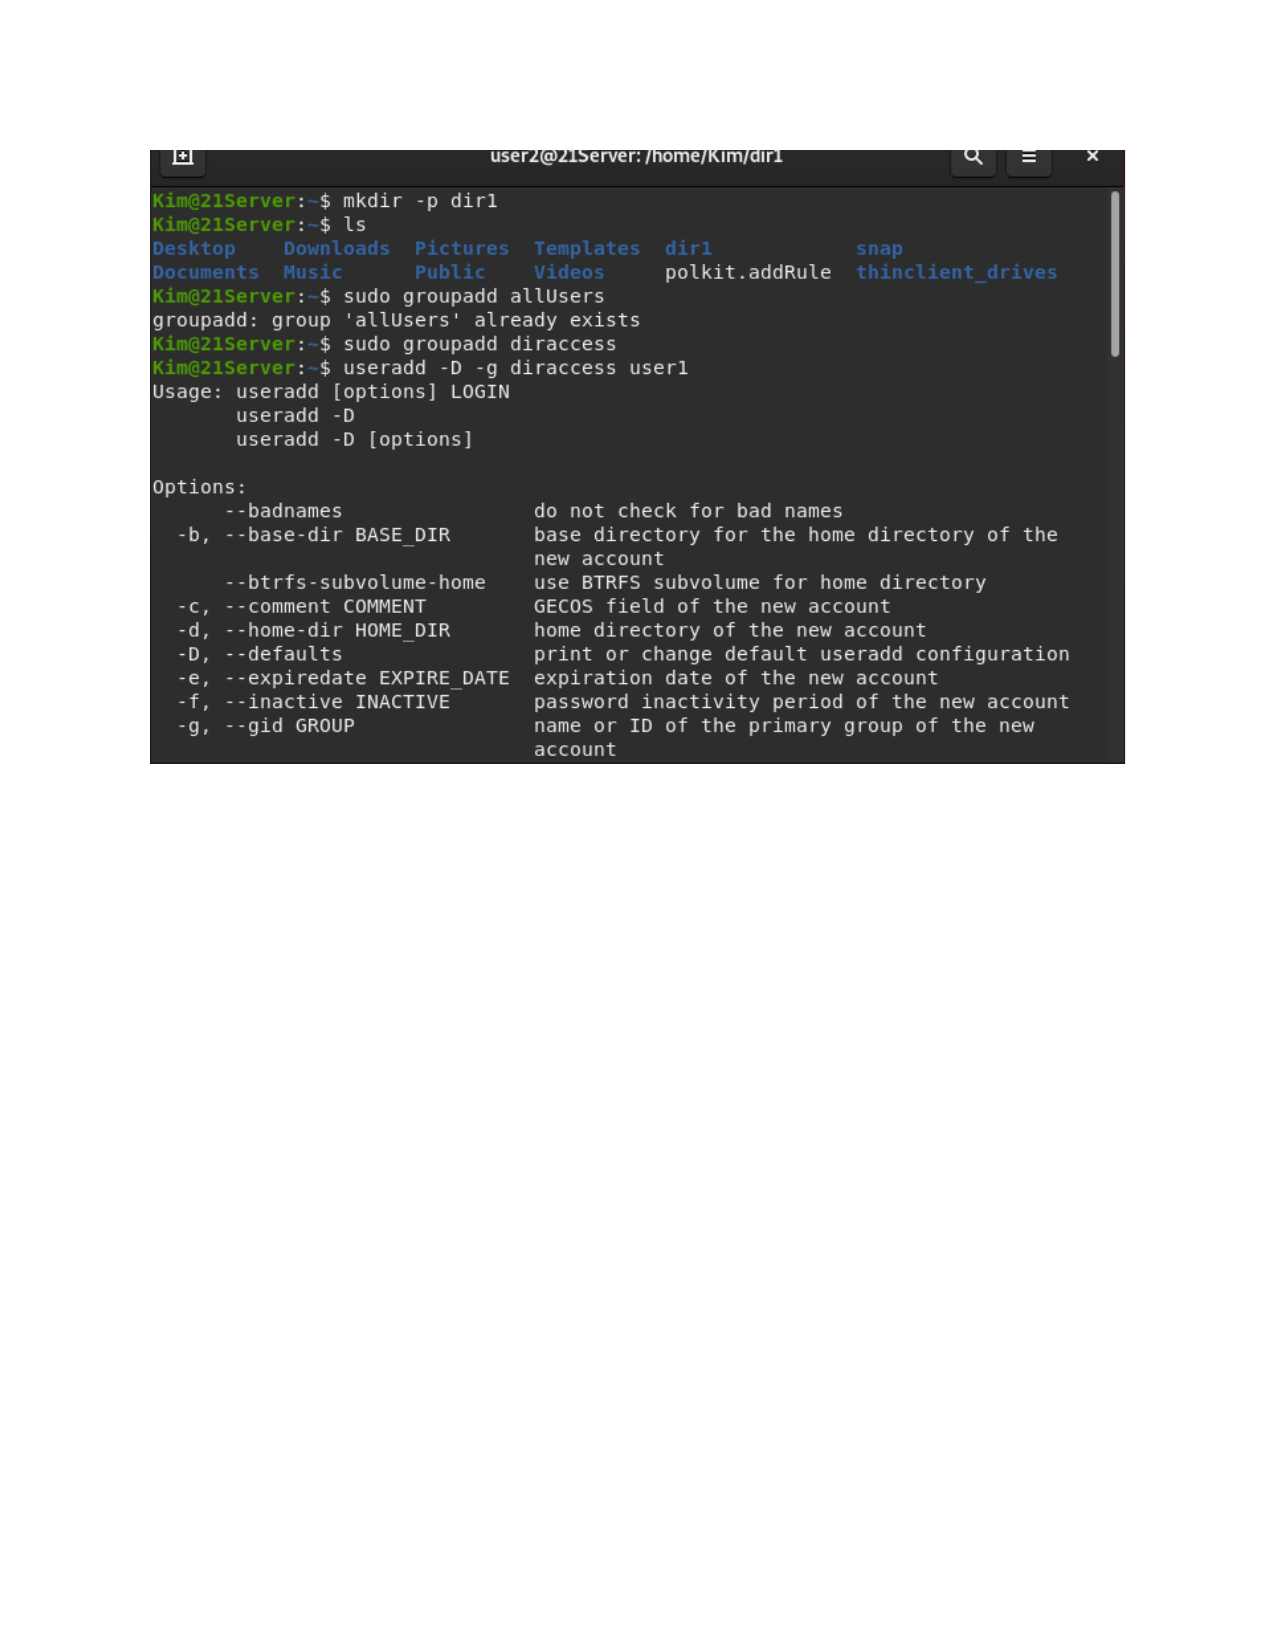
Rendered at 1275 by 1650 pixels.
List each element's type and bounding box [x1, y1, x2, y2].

picture [150, 150, 1125, 764]
